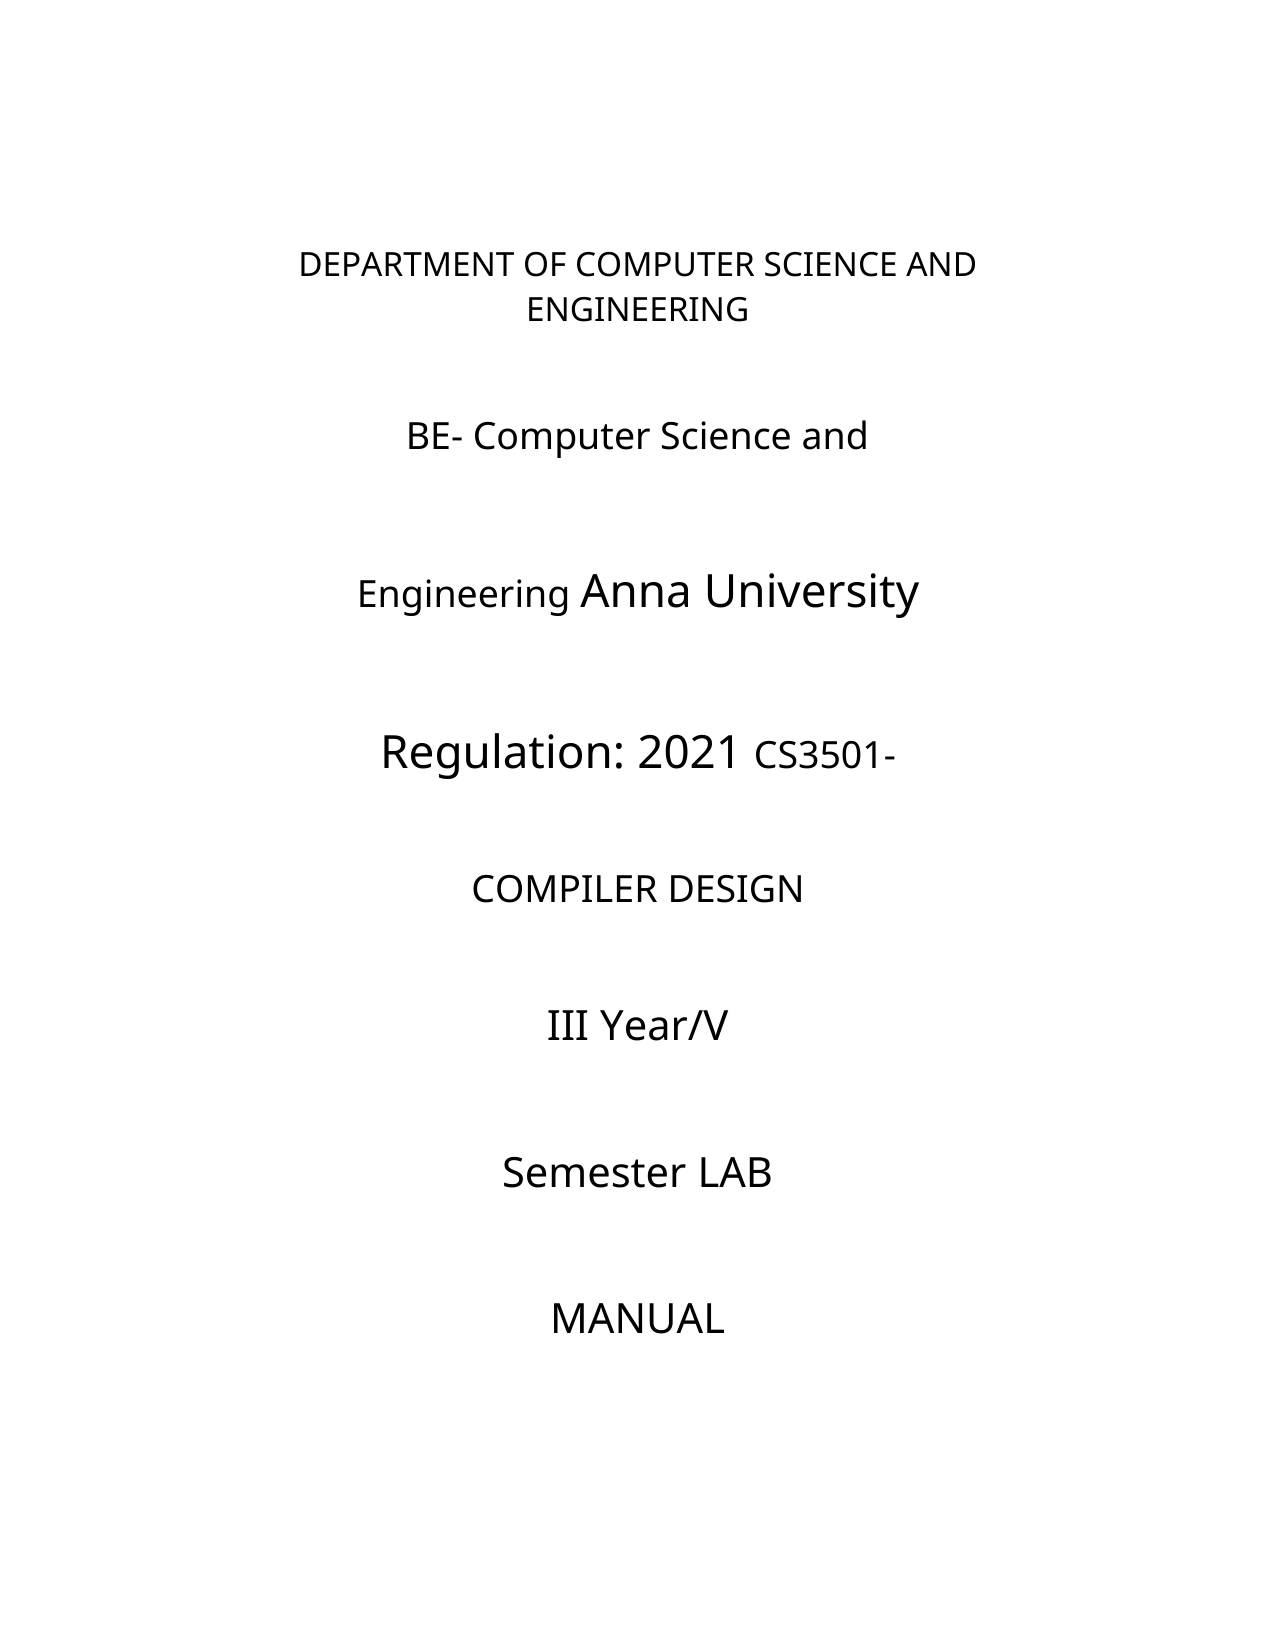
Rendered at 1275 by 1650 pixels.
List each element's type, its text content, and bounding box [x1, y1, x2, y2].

text BE- Computer Science and Engineering Anna University Regulation: 2021 CS3501- COMPILER DESIGN [300, 409, 975, 914]
title III Year/V Semester LAB MANUAL [454, 996, 820, 1346]
text DEPARTMENT OF COMPUTER SCIENCE AND ENGINEERING [199, 240, 1076, 331]
